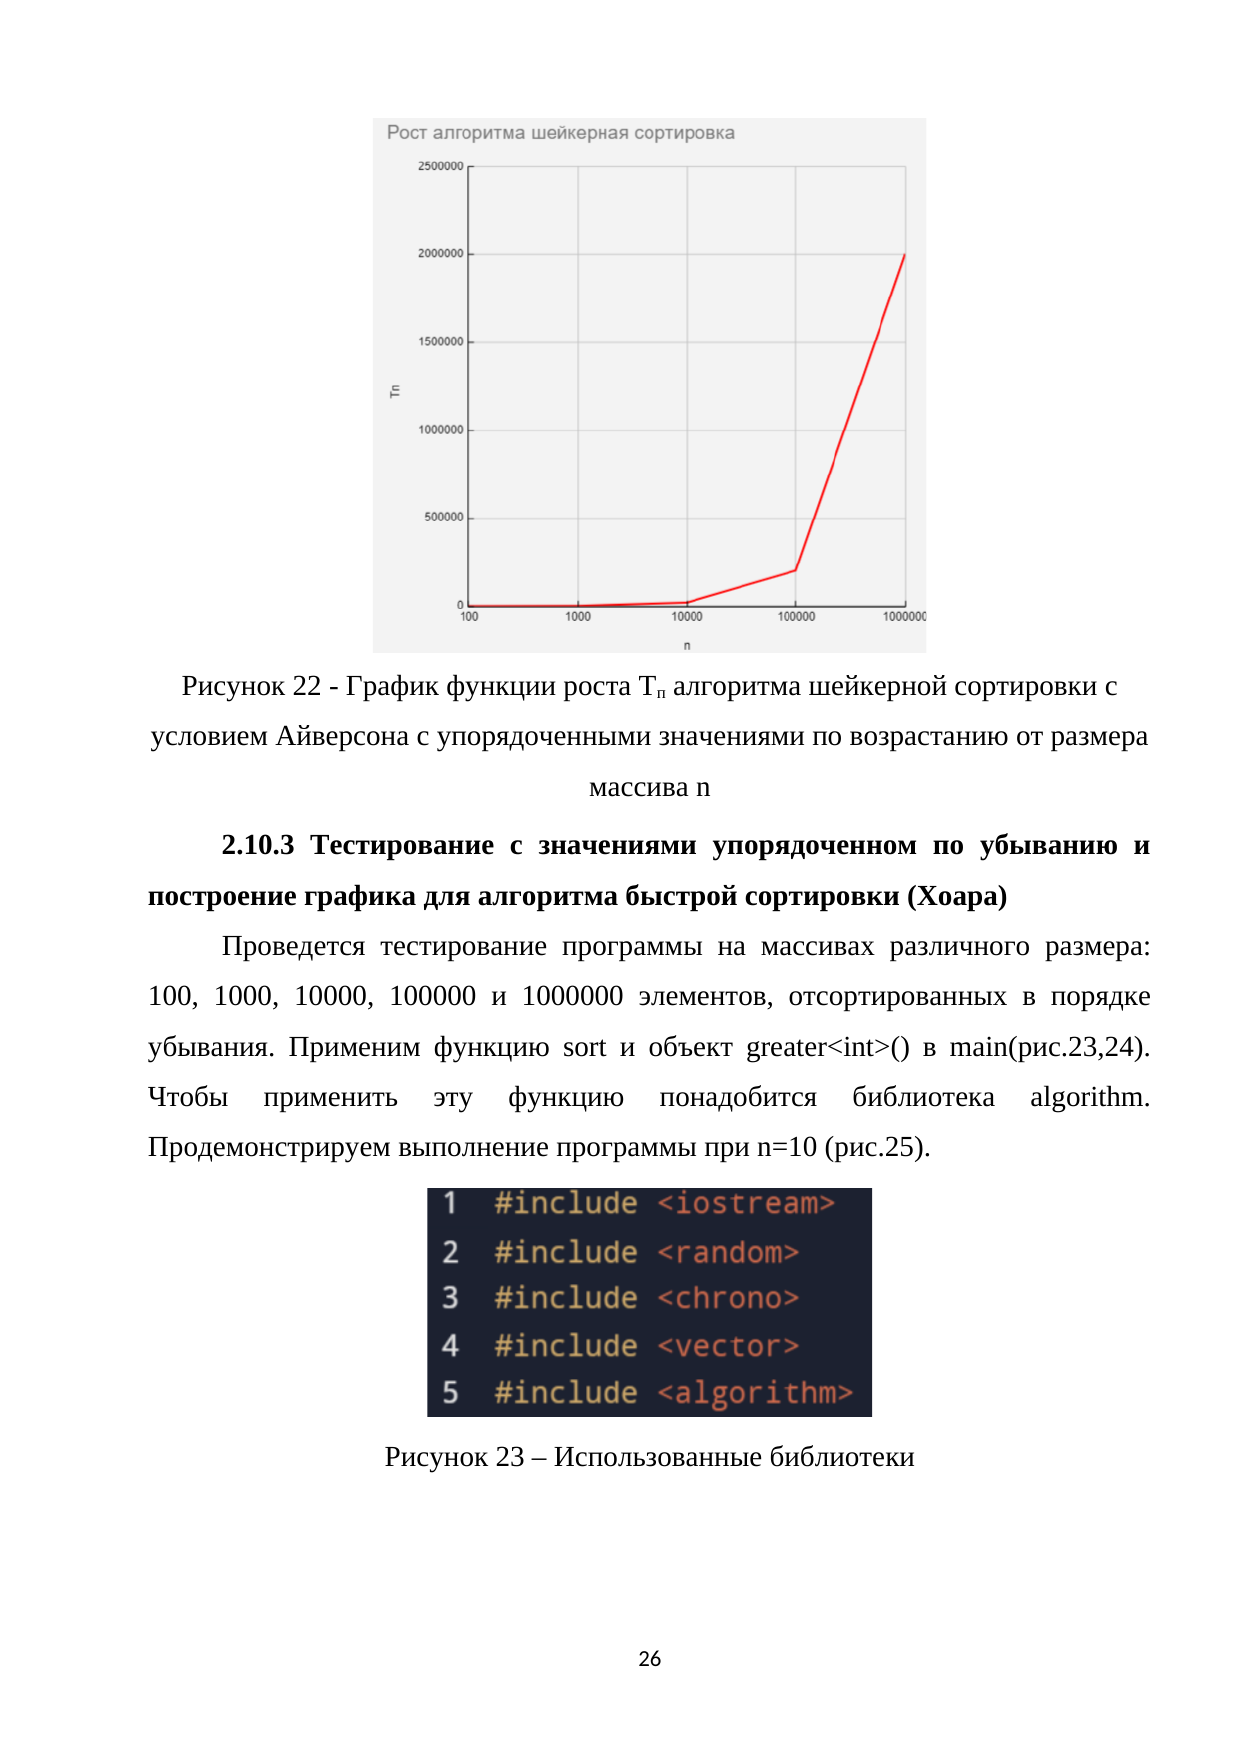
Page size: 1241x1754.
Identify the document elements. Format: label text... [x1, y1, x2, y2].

text Рисунок 22 - График функции роста Тп алгоритма шейкерной сортировки с условием Айверсона с упорядоченными значениями по возрастанию от размера массива n [148, 668, 1152, 802]
subtitle 2.10.3 Тестирование с значениями упорядоченном по убыванию и построение графика для алгоритма быстрой сортировки (Хоара) [148, 827, 1152, 911]
text Рисунок 23 – Использованные библиотеки [148, 1439, 1152, 1473]
picture [372, 118, 927, 653]
picture [427, 1188, 873, 1417]
text Проведется тестирование программы на массивах различного размера: 100, 1000, 10000, 100000 и 1000000 элементов, отсортированных в порядке убывания. Применим функцию sort и объект greater<int>() в main(рис.23,24). Чтобы применить эту функцию понадобится библиотека algorithm. Продемонстрируем выполнение программы при n=10 (рис.25). [148, 928, 1152, 1163]
